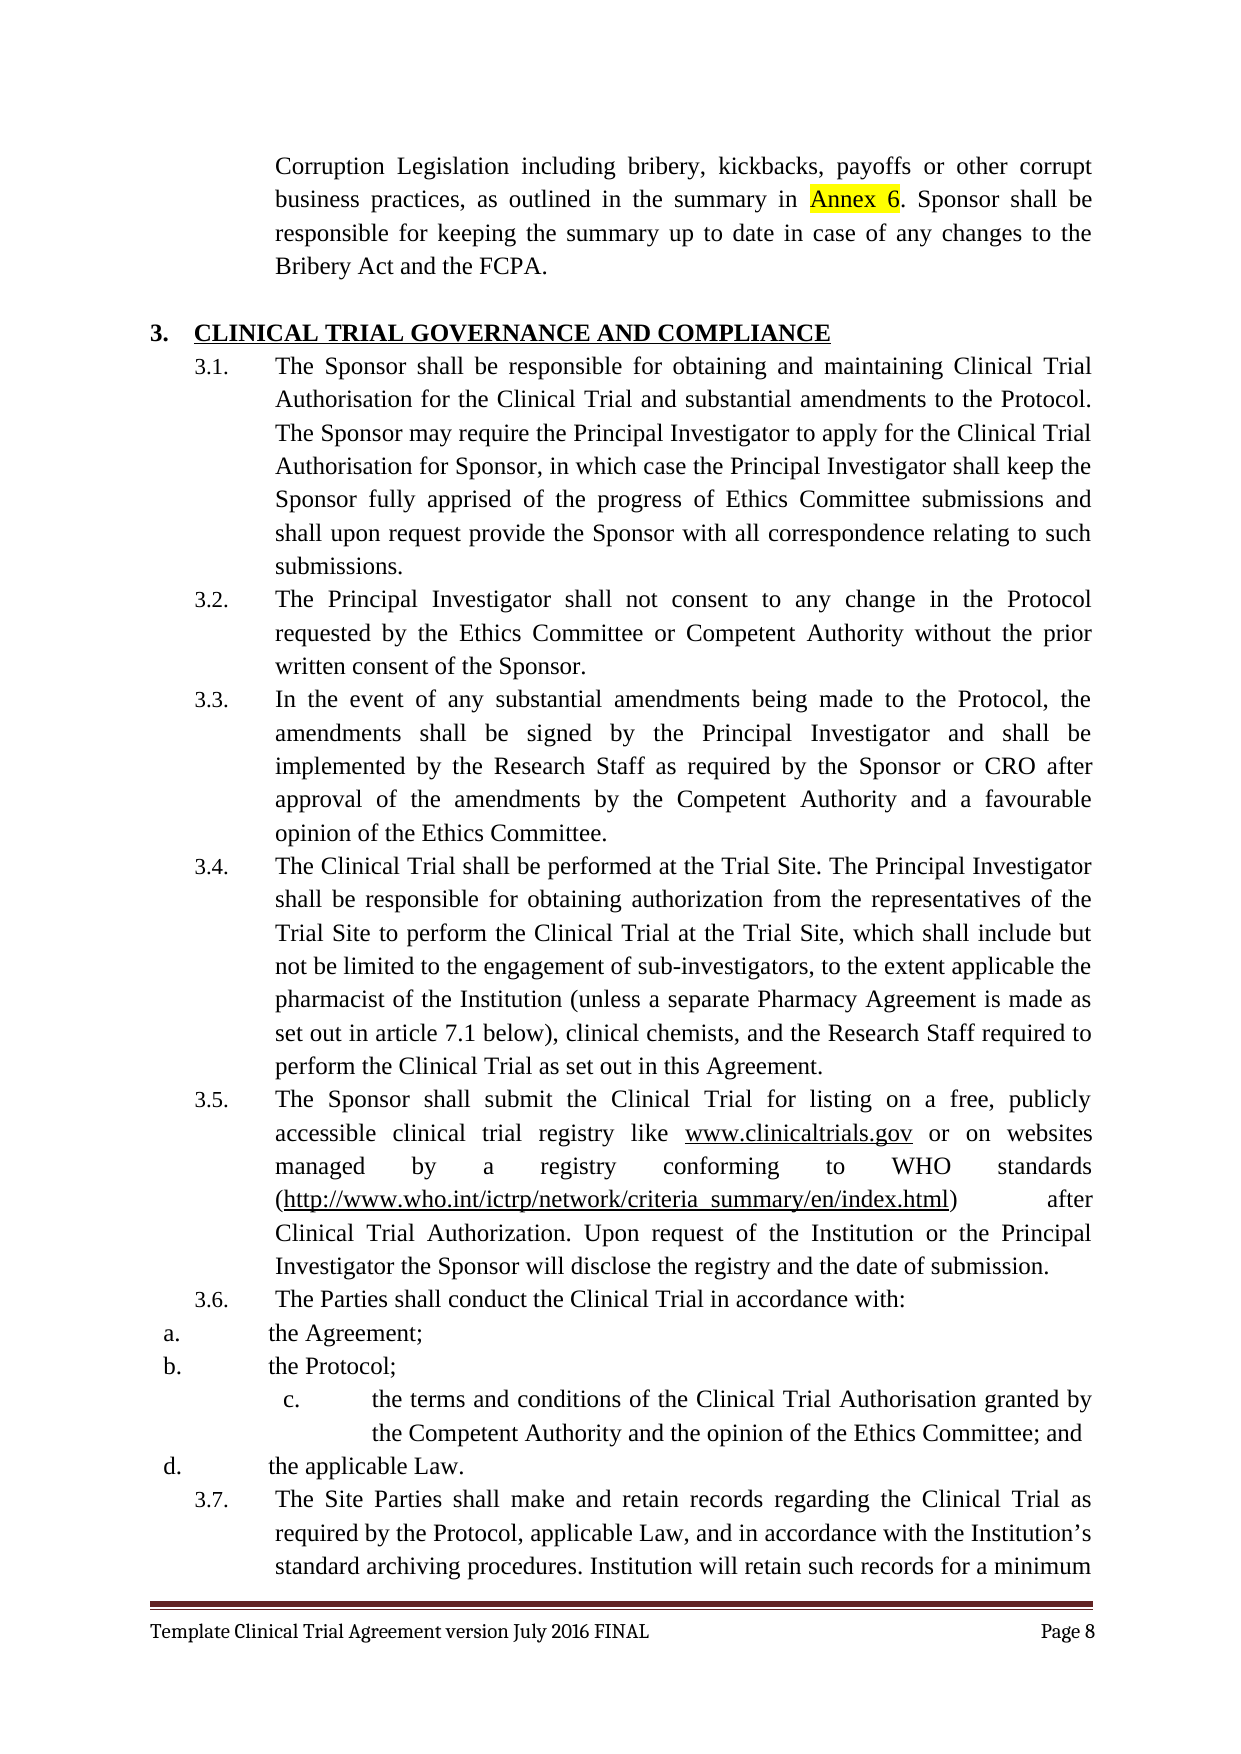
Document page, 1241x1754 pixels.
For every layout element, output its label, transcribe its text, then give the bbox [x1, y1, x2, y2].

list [194, 1481, 1093, 1581]
list the Protocol; [150, 1348, 1093, 1381]
list CLINICAL TRIAL GOVERNANCE AND COMPLIANCE [150, 314, 1093, 348]
list the applicable Law. [150, 1448, 1093, 1481]
list The Clinical Trial shall be performed at the Trial Site. The Principal Investigator shall be responsible for obtaining authorization from the representatives of the Trial Site to perform the Clinical Trial at the Trial Site, which shall include but not be limited to the engagement of sub-investigators, to the extent applicable the pharmacist of the Institution (unless a separate Pharmacy Agreement is made as set out in article 7.1 below), clinical chemists, and the Research Staff required to perform the Clinical Trial as set out in this Agreement. [194, 848, 1093, 1081]
list The Principal Investigator shall not consent to any change in the Protocol requested by the Ethics Committee or Competent Authority without the prior written consent of the Sponsor. [194, 581, 1093, 681]
list The Sponsor shall submit the Clinical Trial for listing on a free, publicly accessible clinical trial registry like www.clinicaltrials.gov or on websites managed by a registry conforming to WHO standards (http://www.who.int/ictrp/network/criteria_summary/en/index.html) after Clinical Trial Authorization. Upon request of the Institution or the Principal Investigator the Sponsor will disclose the registry and the date of submission. [194, 1081, 1093, 1281]
list In the event of any substantial amendments being made to the Protocol, the amendments shall be signed by the Principal Investigator and shall be implemented by the Research Staff as required by the Sponsor or CRO after approval of the amendments by the Competent Authority and a favourable opinion of the Ethics Committee. [194, 681, 1093, 848]
list The Parties shall conduct the Clinical Trial in accordance with: [194, 1281, 1093, 1314]
list the Agreement; [150, 1314, 1093, 1348]
list the terms and conditions of the Clinical Trial Authorisation granted by the Competent Authority and the opinion of the Ethics Committee; and [283, 1381, 1093, 1448]
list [194, 148, 1093, 281]
list The Sponsor shall be responsible for obtaining and maintaining Clinical Trial Authorisation for the Clinical Trial and substantial amendments to the Protocol. The Sponsor may require the Principal Investigator to apply for the Clinical Trial Authorisation for Sponsor, in which case the Principal Investigator shall keep the Sponsor fully apprised of the progress of Ethics Committee submissions and shall upon request provide the Sponsor with all correspondence relating to such submissions. [194, 348, 1093, 581]
